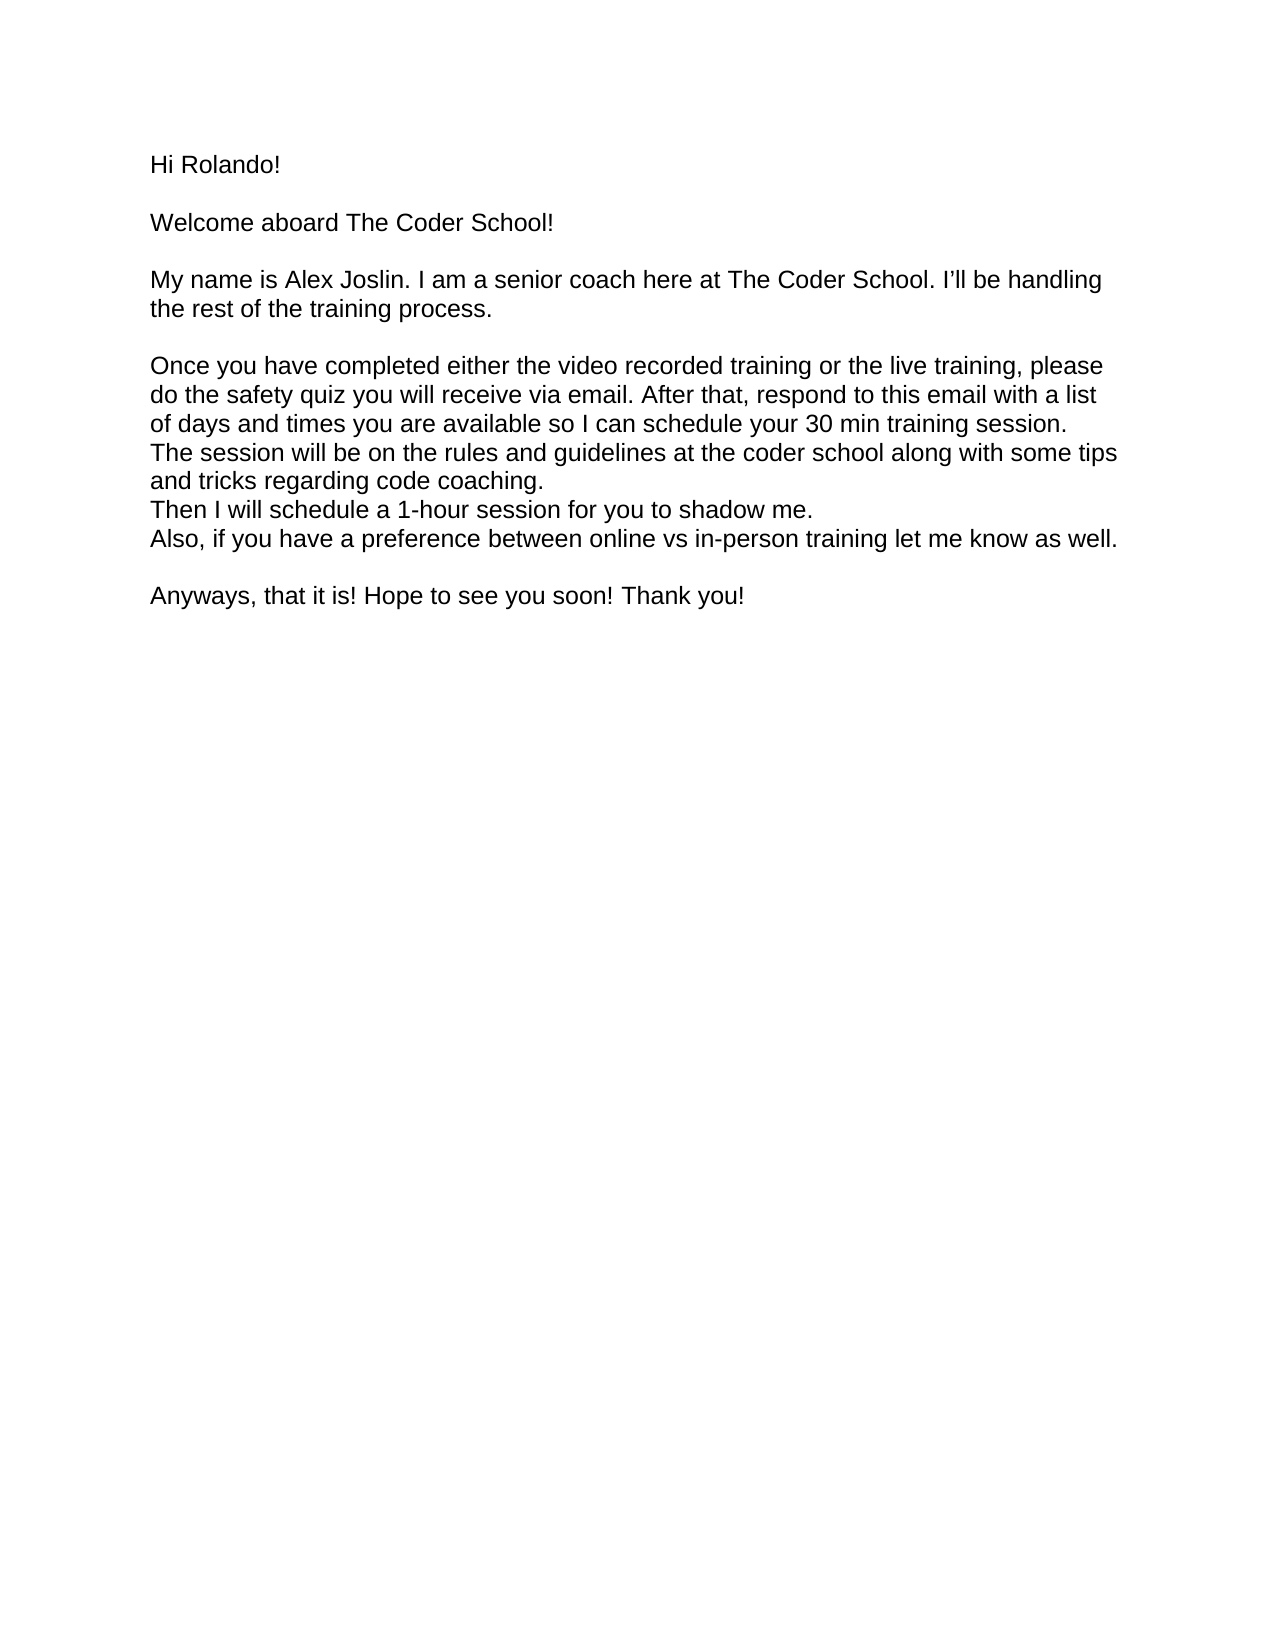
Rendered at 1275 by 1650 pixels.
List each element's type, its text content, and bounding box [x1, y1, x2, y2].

text Hi Rolando! Welcome aboard The Coder School! My name is Alex Joslin. I am a senior coach here at The Coder School. I’ll be handling the rest of the training process. Once you have completed either the video recorded training or the live training, please do the safety quiz you will receive via email. After that, respond to this email with a list of days and times you are available so I can schedule your 30 min training session. The session will be on the rules and guidelines at the coder school along with some tips and tricks regarding code coaching. Then I will schedule a 1-hour session for you to shadow me. Also, if you have a preference between online vs in-person training let me know as well. Anyways, that it is! Hope to see you soon! Thank you! [150, 150, 1125, 610]
